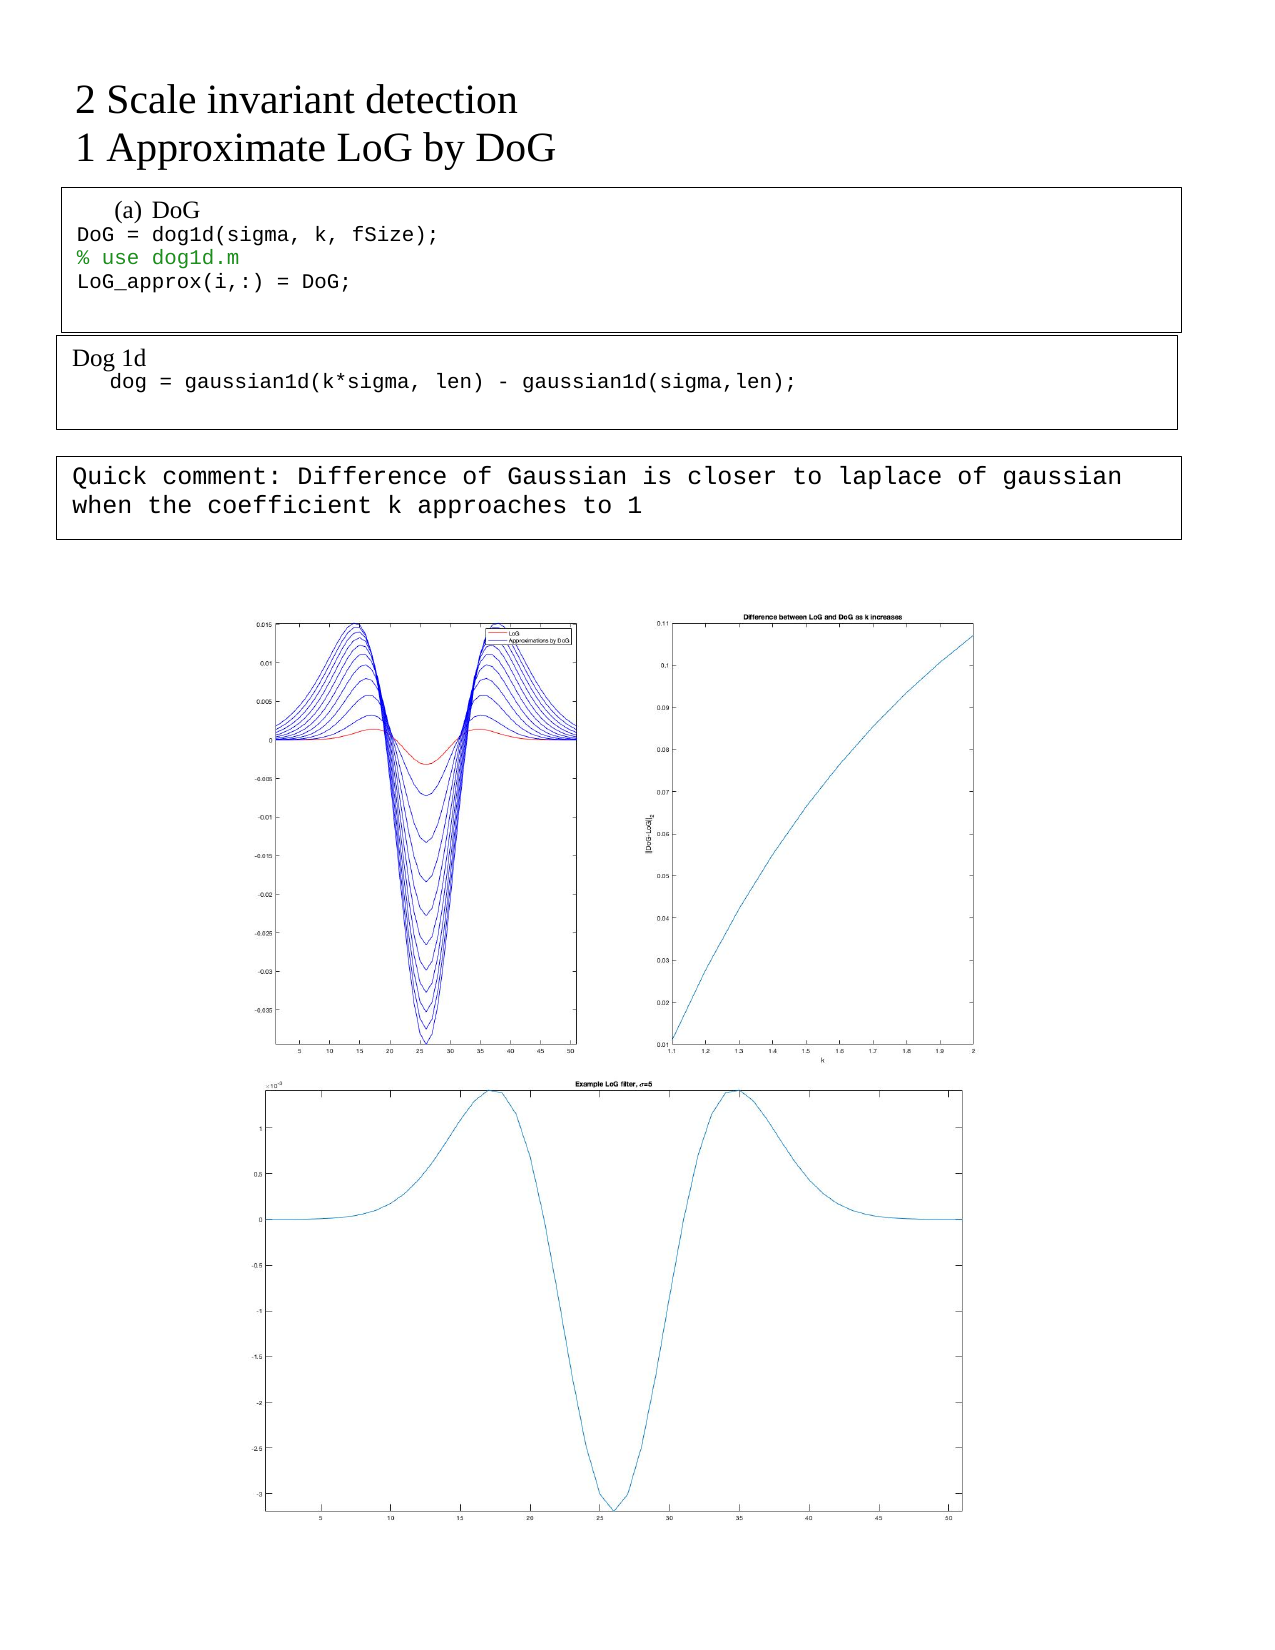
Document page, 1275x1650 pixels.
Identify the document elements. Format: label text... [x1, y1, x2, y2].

picture [236, 584, 997, 1531]
text 2 Scale invariant detection [75, 75, 1200, 123]
text 1 Approximate LoG by DoG [75, 123, 1200, 171]
